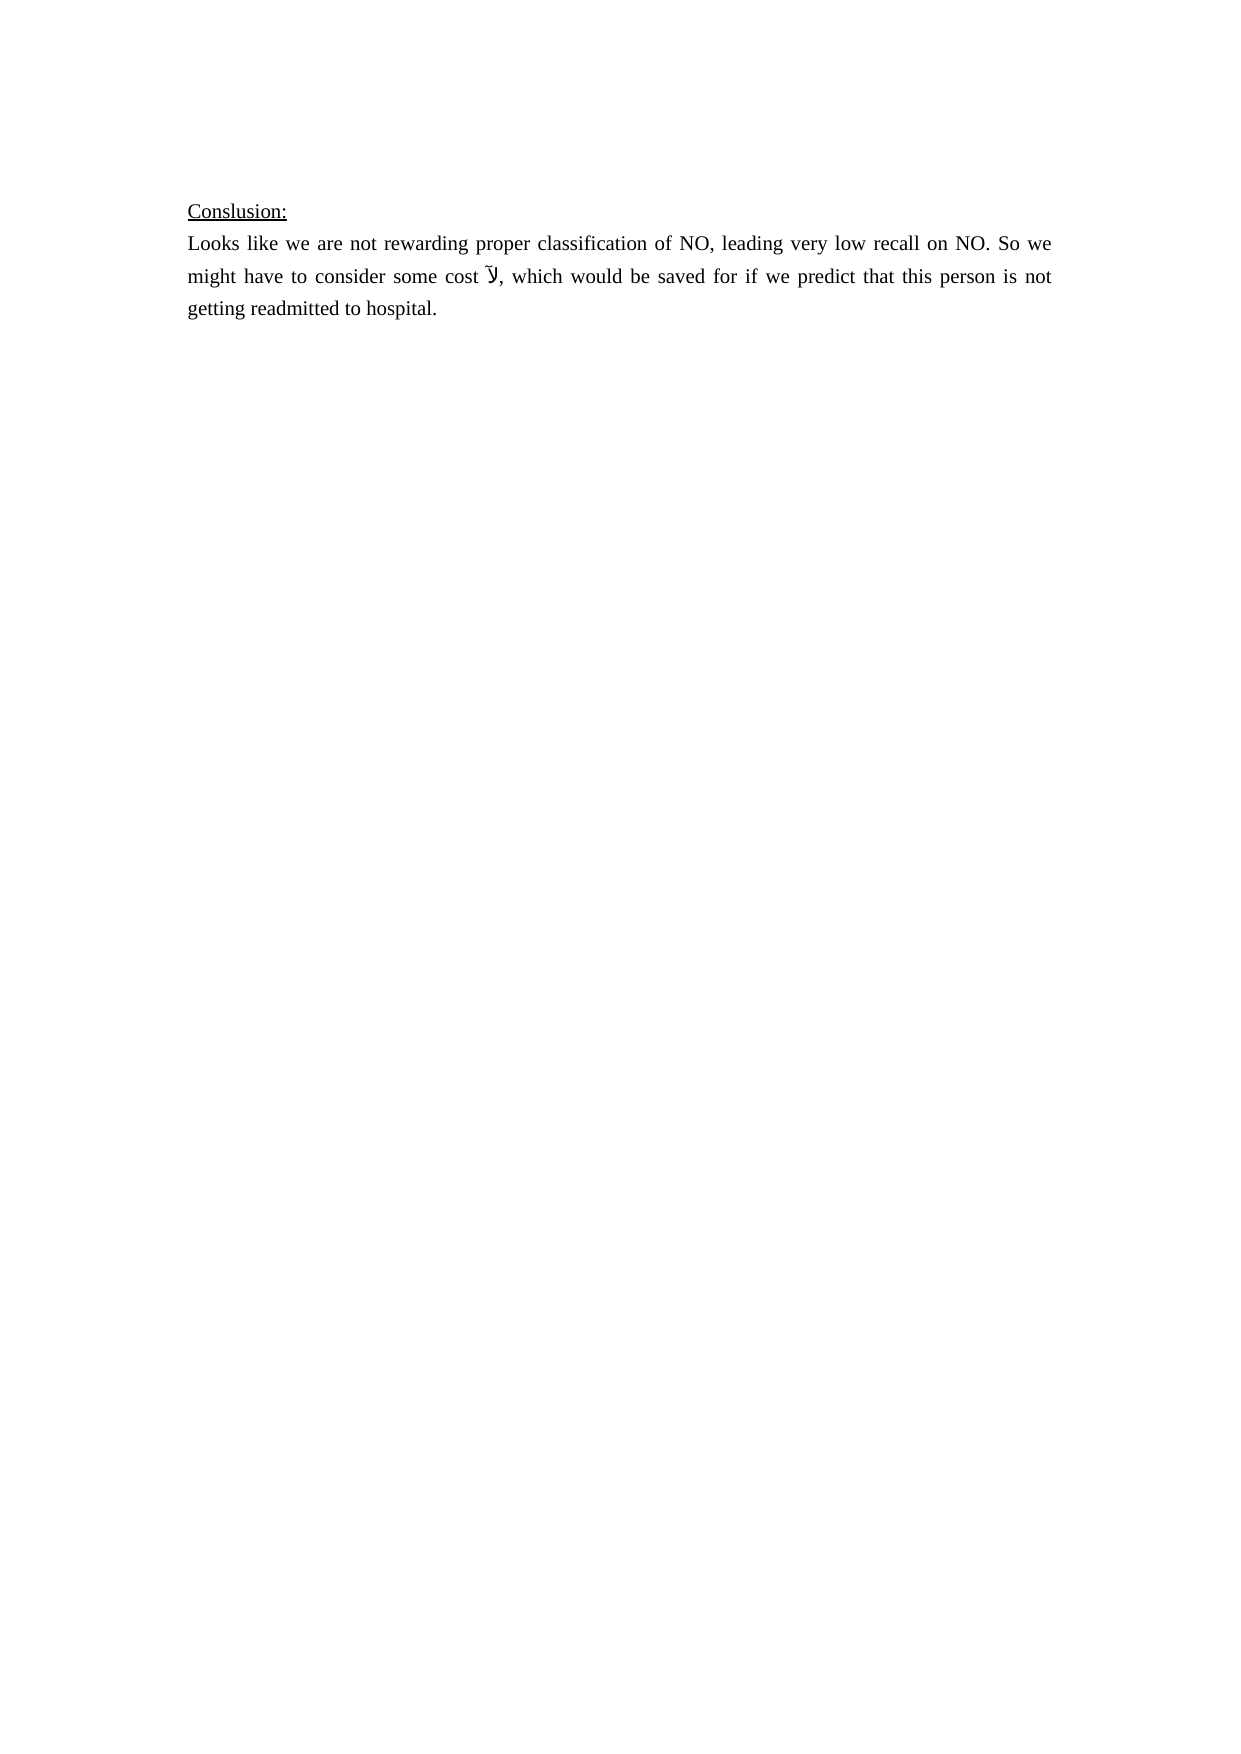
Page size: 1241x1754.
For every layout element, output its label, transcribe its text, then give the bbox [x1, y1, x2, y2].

text Looks like we are not rewarding proper classification of NO, leading very low recall on NO. So we might have to consider some cost ﻵ, which would be saved for if we predict that this person is not getting readmitted to hospital. [187, 227, 1053, 324]
text Conslusion: [187, 194, 1053, 227]
